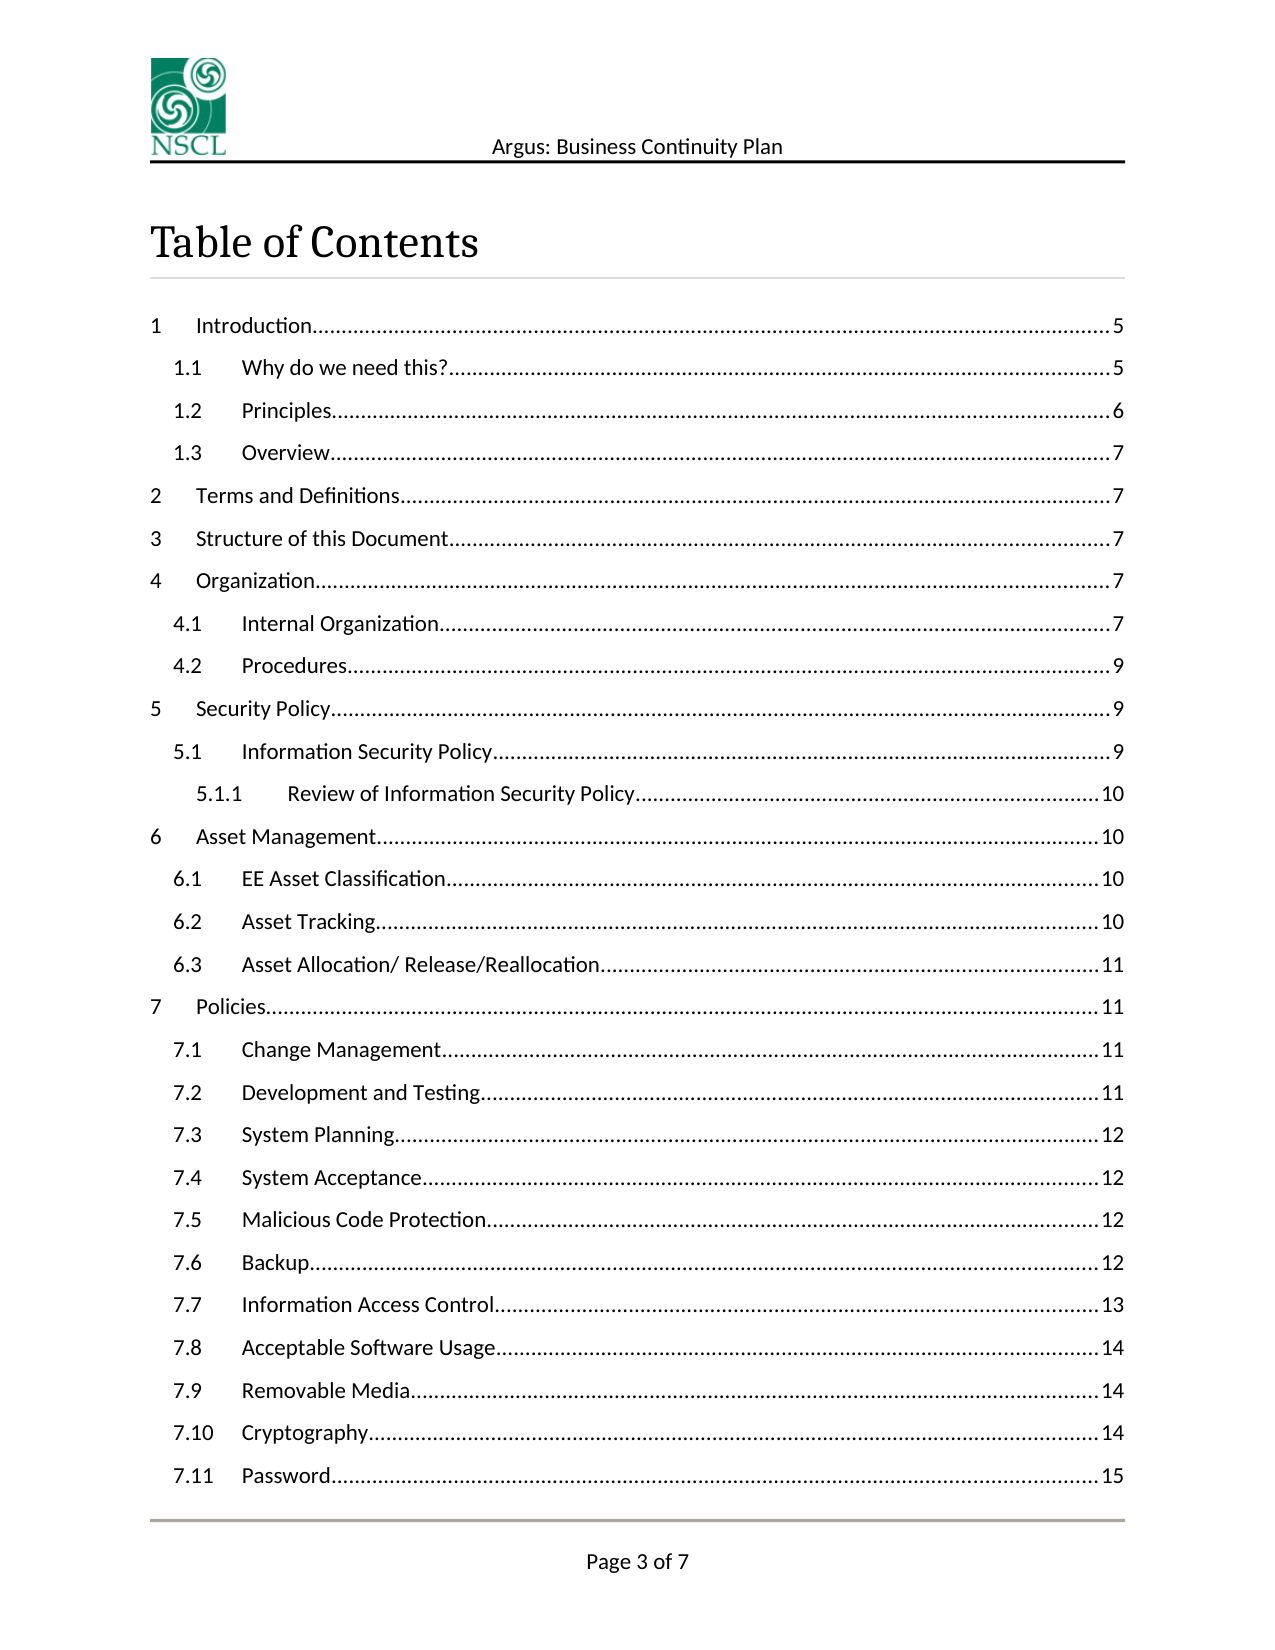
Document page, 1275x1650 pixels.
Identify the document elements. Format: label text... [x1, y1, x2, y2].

text 2 Terms and Definitions 7 [150, 481, 1125, 509]
text 4.2 Procedures 9 [173, 652, 1125, 679]
text 7.8 Acceptable Software Usage 14 [173, 1333, 1125, 1361]
text 6.1 EE Asset Classification 10 [173, 864, 1125, 893]
text 4 Organization 7 [150, 566, 1125, 594]
text 7.4 System Acceptance 12 [173, 1163, 1125, 1191]
text 7 Policies 11 [150, 992, 1125, 1020]
text 6.2 Asset Tracking 10 [173, 907, 1125, 935]
text 7.5 Malicious Code Protection 12 [173, 1205, 1125, 1233]
text 5.1.1 Review of Information Security Policy 10 [196, 779, 1125, 807]
text 7.6 Backup 12 [173, 1248, 1125, 1276]
text 7.9 Removable Media 14 [173, 1376, 1125, 1404]
text 1.2 Principles 6 [173, 396, 1125, 424]
text 7.10 Cryptography 14 [173, 1418, 1125, 1446]
text 6 Asset Management 10 [150, 822, 1125, 850]
picture [150, 58, 228, 155]
text 4.1 Internal Organization 7 [173, 609, 1125, 637]
title Table of Contents [150, 216, 1125, 277]
text 7.7 Information Access Control 13 [173, 1291, 1125, 1319]
text 5 Security Policy 9 [150, 694, 1125, 722]
text 1.1 Why do we need this? 5 [173, 353, 1125, 381]
text 1.3 Overview 7 [173, 438, 1125, 467]
text 1 Introduction 5 [150, 311, 1125, 339]
text 3 Structure of this Document 7 [150, 524, 1125, 552]
text 6.3 Asset Allocation/ Release/Reallocation 11 [173, 950, 1125, 978]
text 7.1 Change Management 11 [173, 1035, 1125, 1063]
text 5.1 Information Security Policy 9 [173, 737, 1125, 765]
text 7.3 System Planning 12 [173, 1120, 1125, 1148]
text 7.2 Development and Testing 11 [173, 1078, 1125, 1106]
text 7.11 Password 15 [173, 1461, 1125, 1489]
